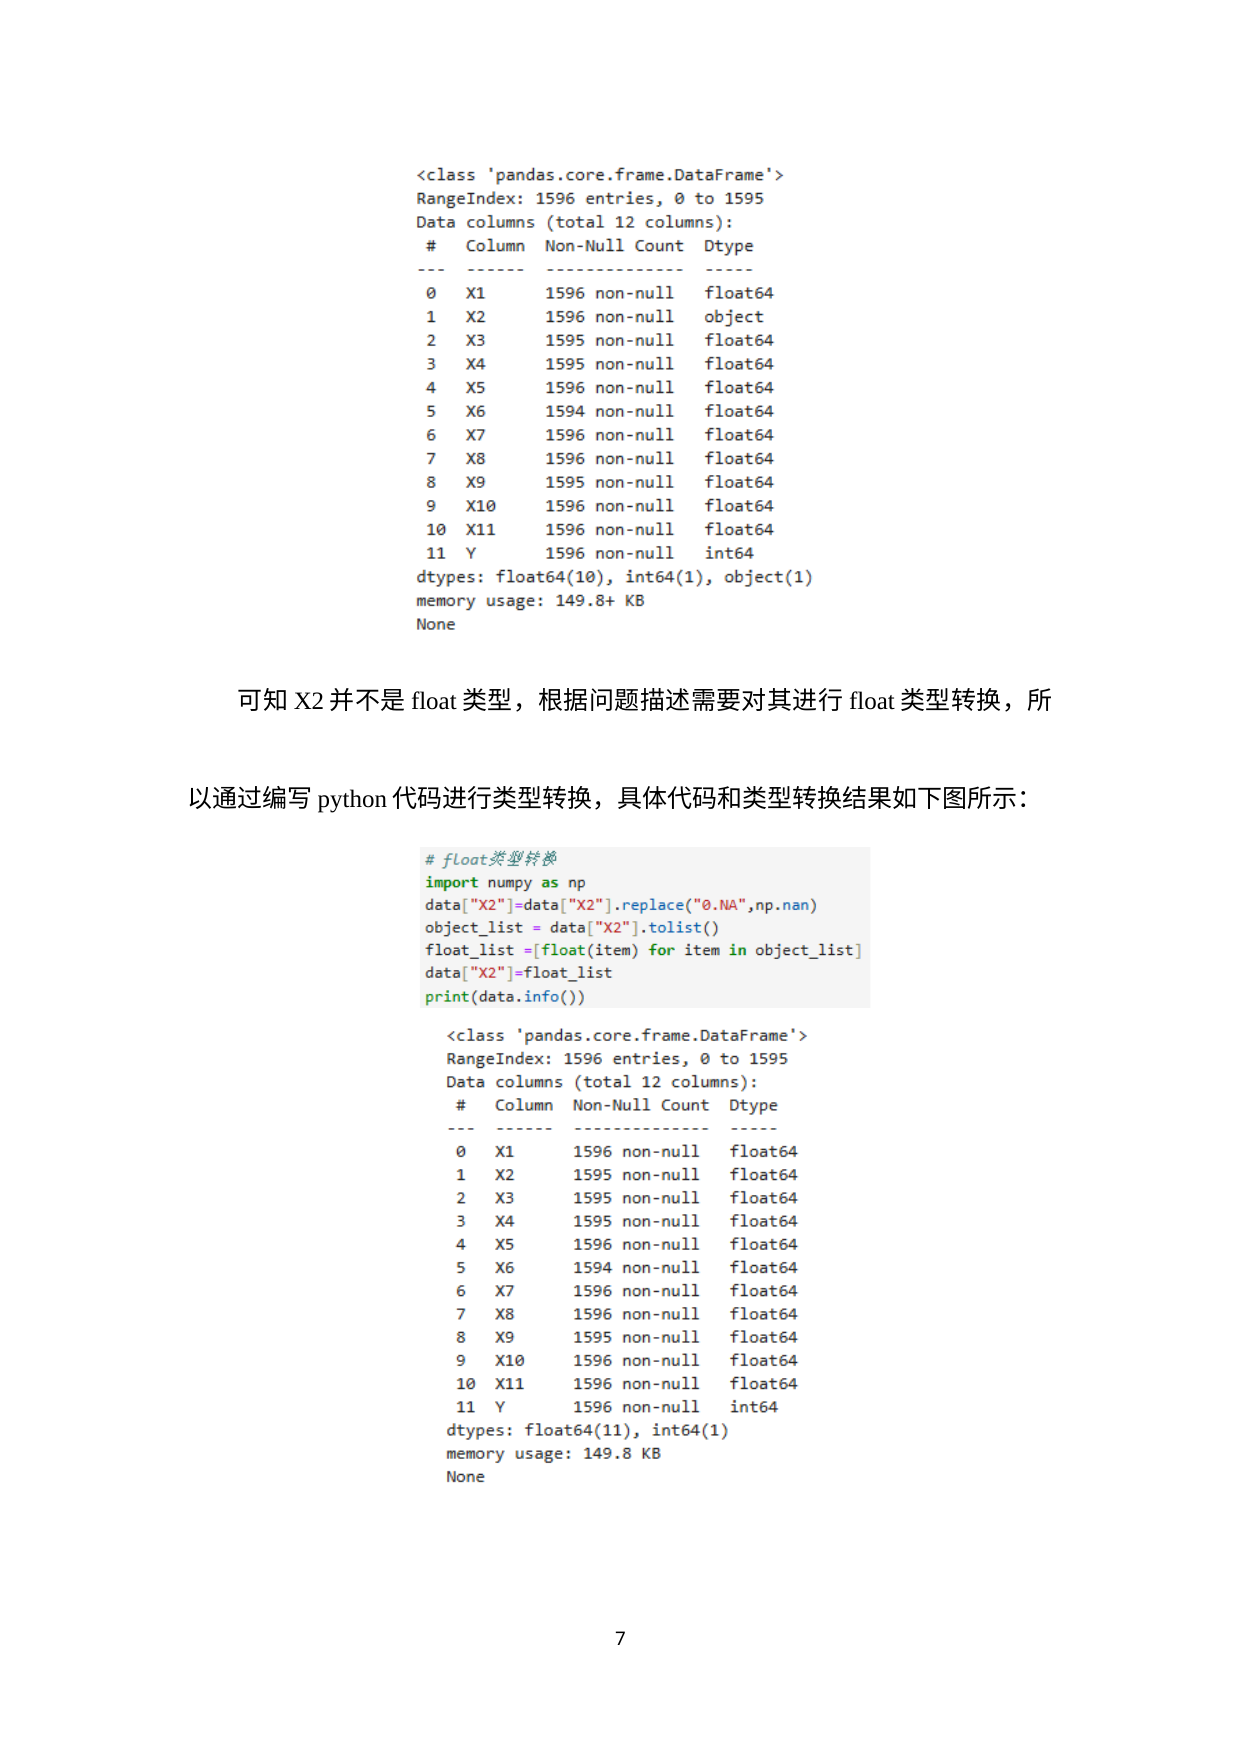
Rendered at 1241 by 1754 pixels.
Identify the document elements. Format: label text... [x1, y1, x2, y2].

text 可知X2并不是float类型，根据问题描述需要对其进行float类型转换，所以通过编写python代码进行类型转换，具体代码和类型转换结果如下图所示： [187, 666, 1053, 829]
picture [412, 162, 828, 634]
picture [419, 847, 871, 1008]
picture [438, 1026, 852, 1489]
